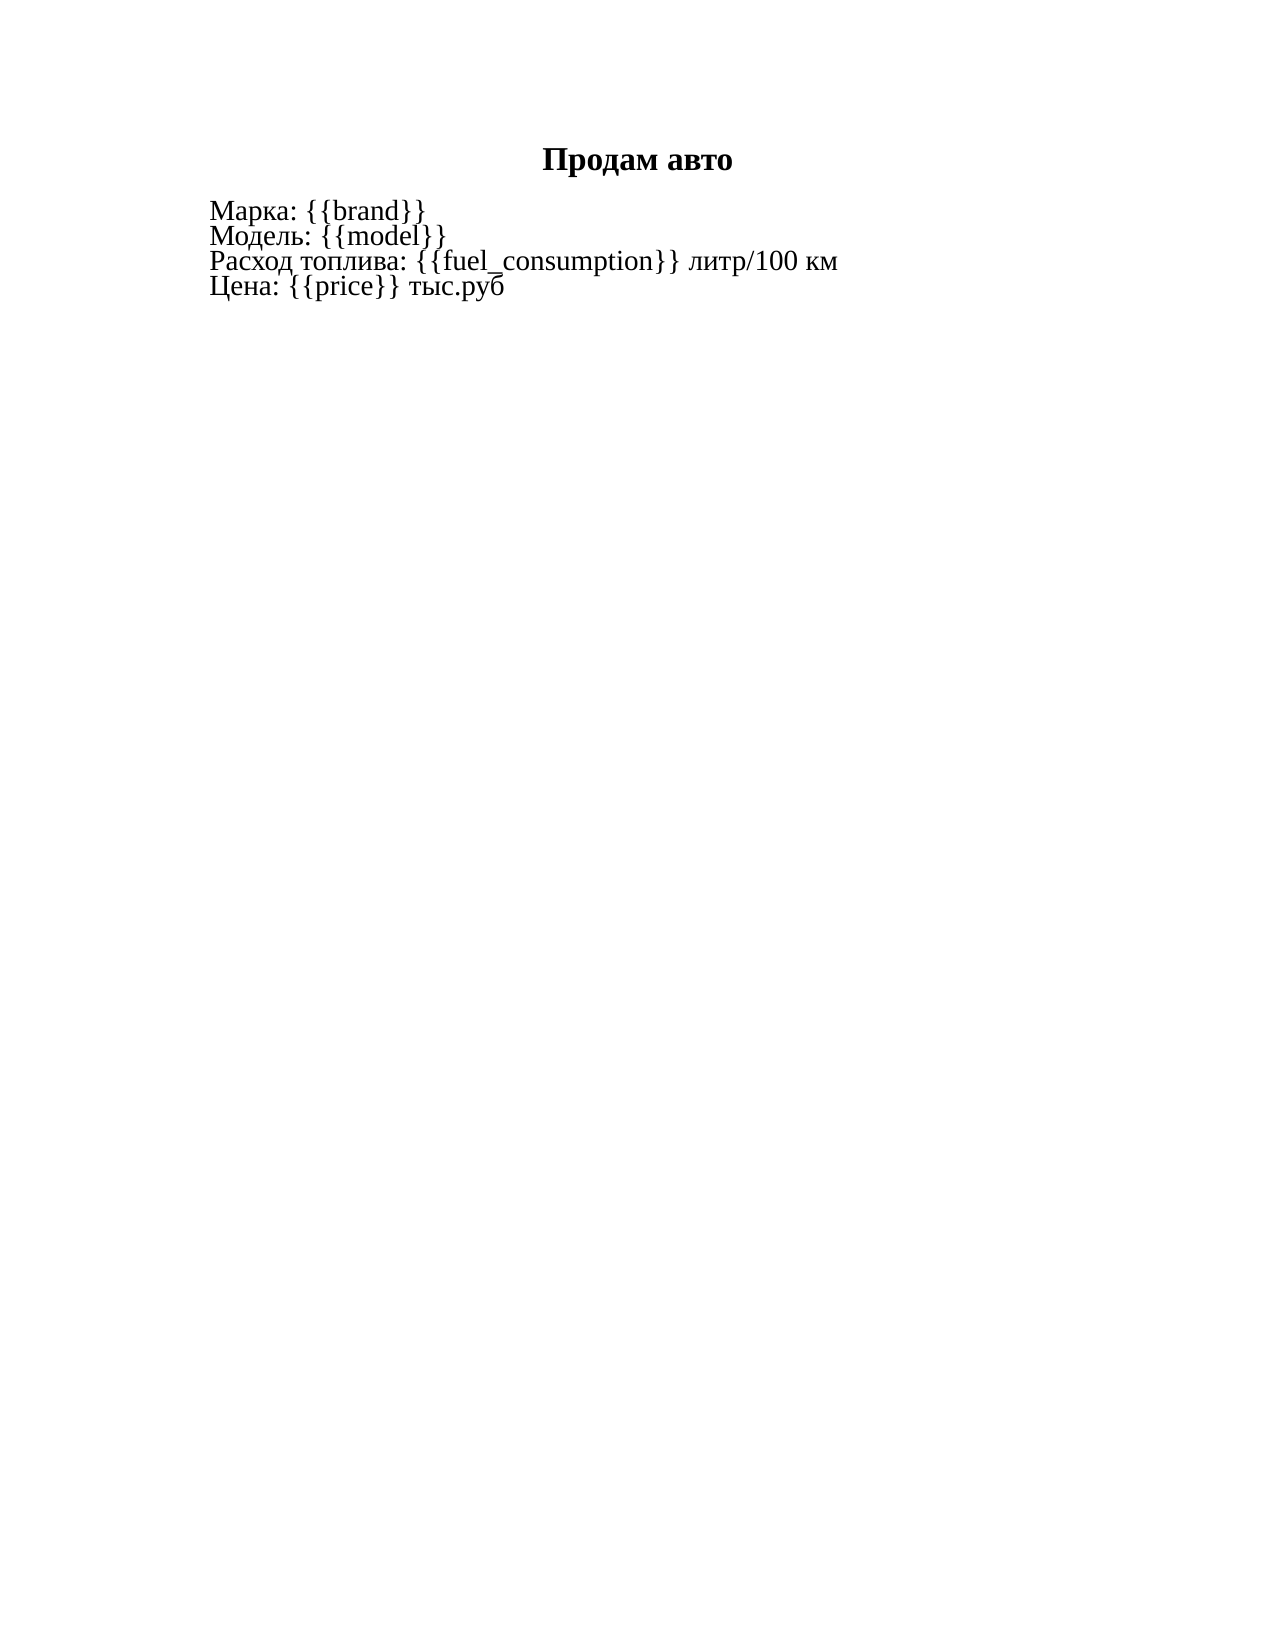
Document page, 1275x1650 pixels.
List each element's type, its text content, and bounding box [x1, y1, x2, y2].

text Расход топлива: {{fuel_consumption}} литр/100 км [150, 250, 1125, 275]
text Марка: {{brand}} [150, 200, 1125, 225]
text Продам авто [150, 150, 1125, 175]
text Цена: {{price}} тыс.руб [150, 275, 1125, 300]
text Модель: {{model}} [150, 225, 1125, 250]
